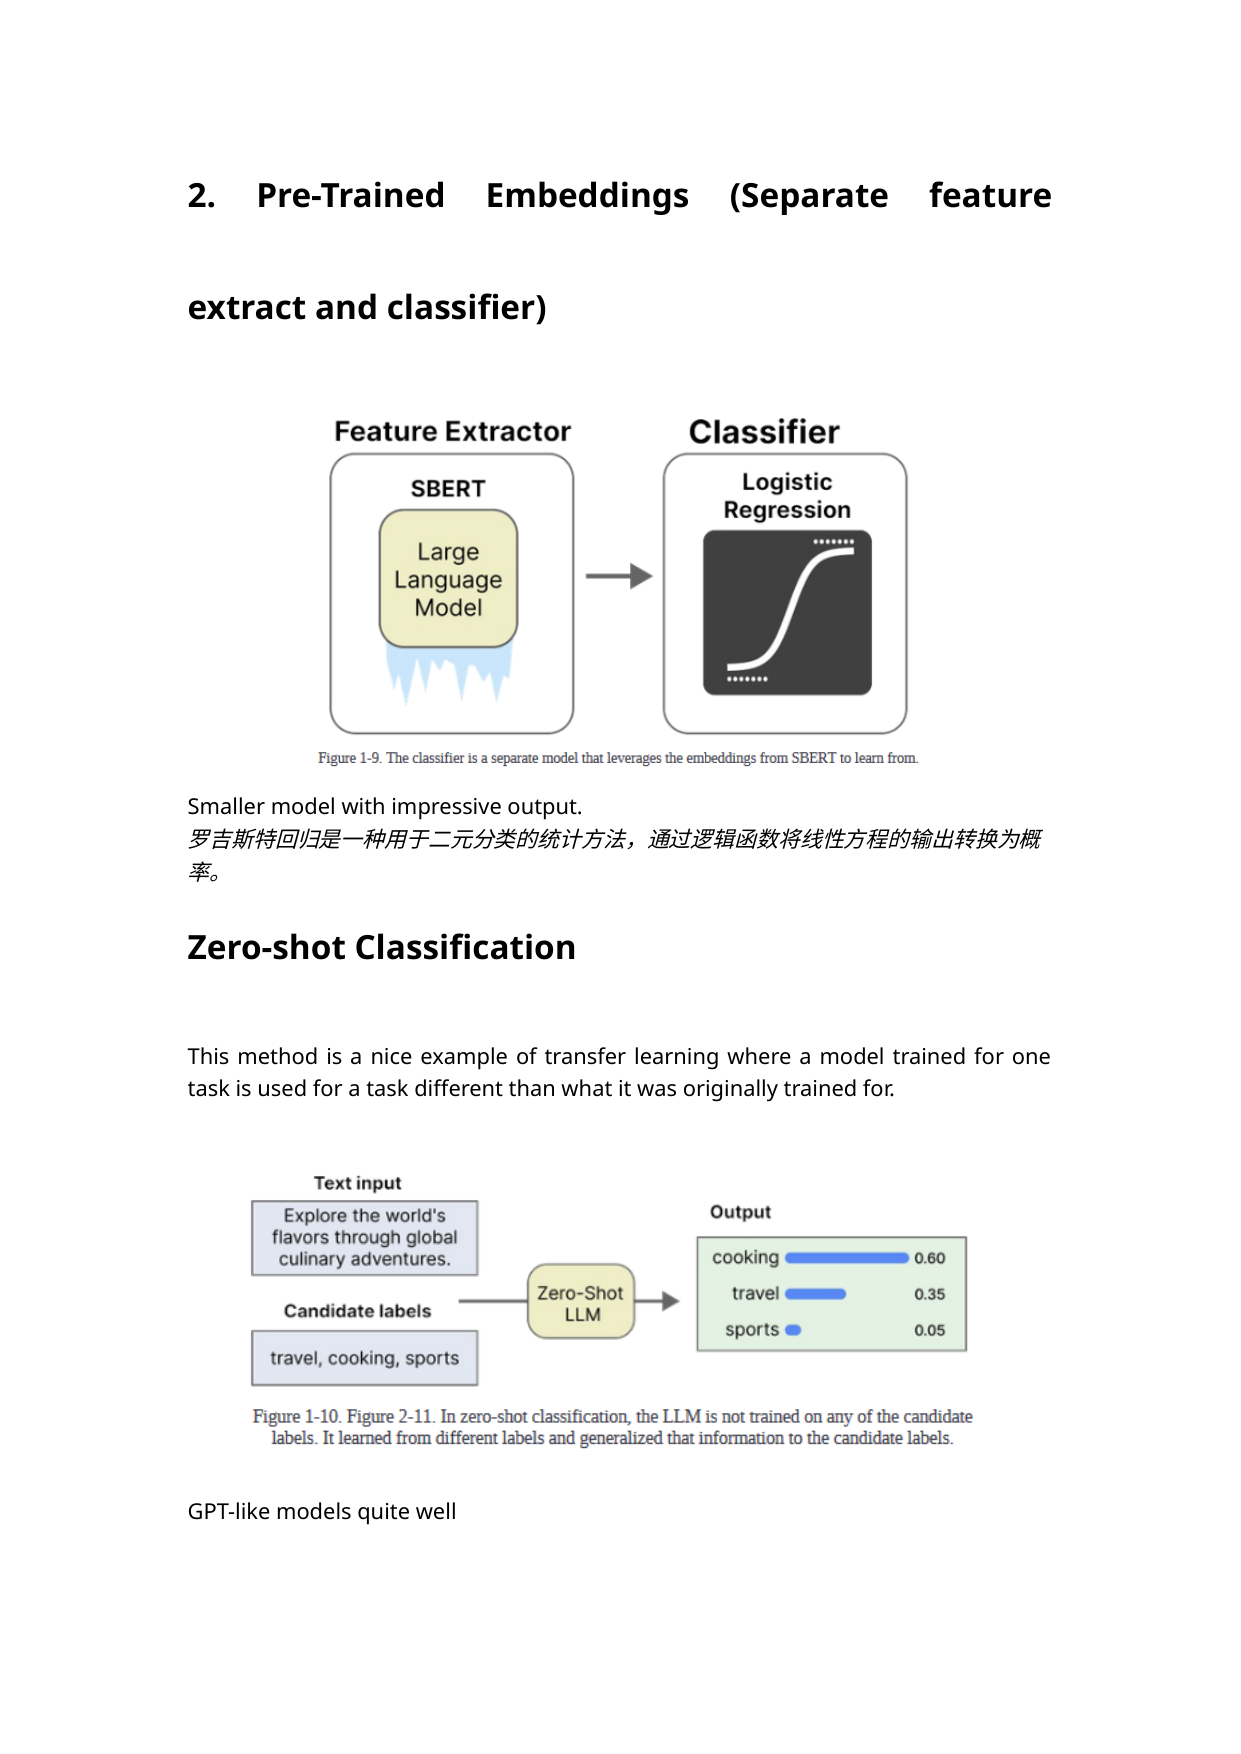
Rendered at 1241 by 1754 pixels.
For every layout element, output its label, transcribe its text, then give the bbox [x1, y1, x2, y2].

text Smaller model with impressive output. [187, 789, 1053, 822]
text This method is a nice example of transfer learning where a model trained for one task is used for a task different than what it was originally trained for. [187, 1039, 1053, 1104]
picture [187, 1104, 1053, 1471]
text GPT-like models quite well [187, 1494, 1053, 1527]
picture [278, 399, 962, 779]
subtitle Zero-shot Classification [187, 914, 1053, 979]
text 罗吉斯特回归是一种用于二元分类的统计方法，通过逻辑函数将线性方程的输出转换为概率。 [187, 822, 1053, 887]
subtitle 2. Pre-Trained Embeddings (Separate feature extract and classifier) [187, 162, 1053, 339]
